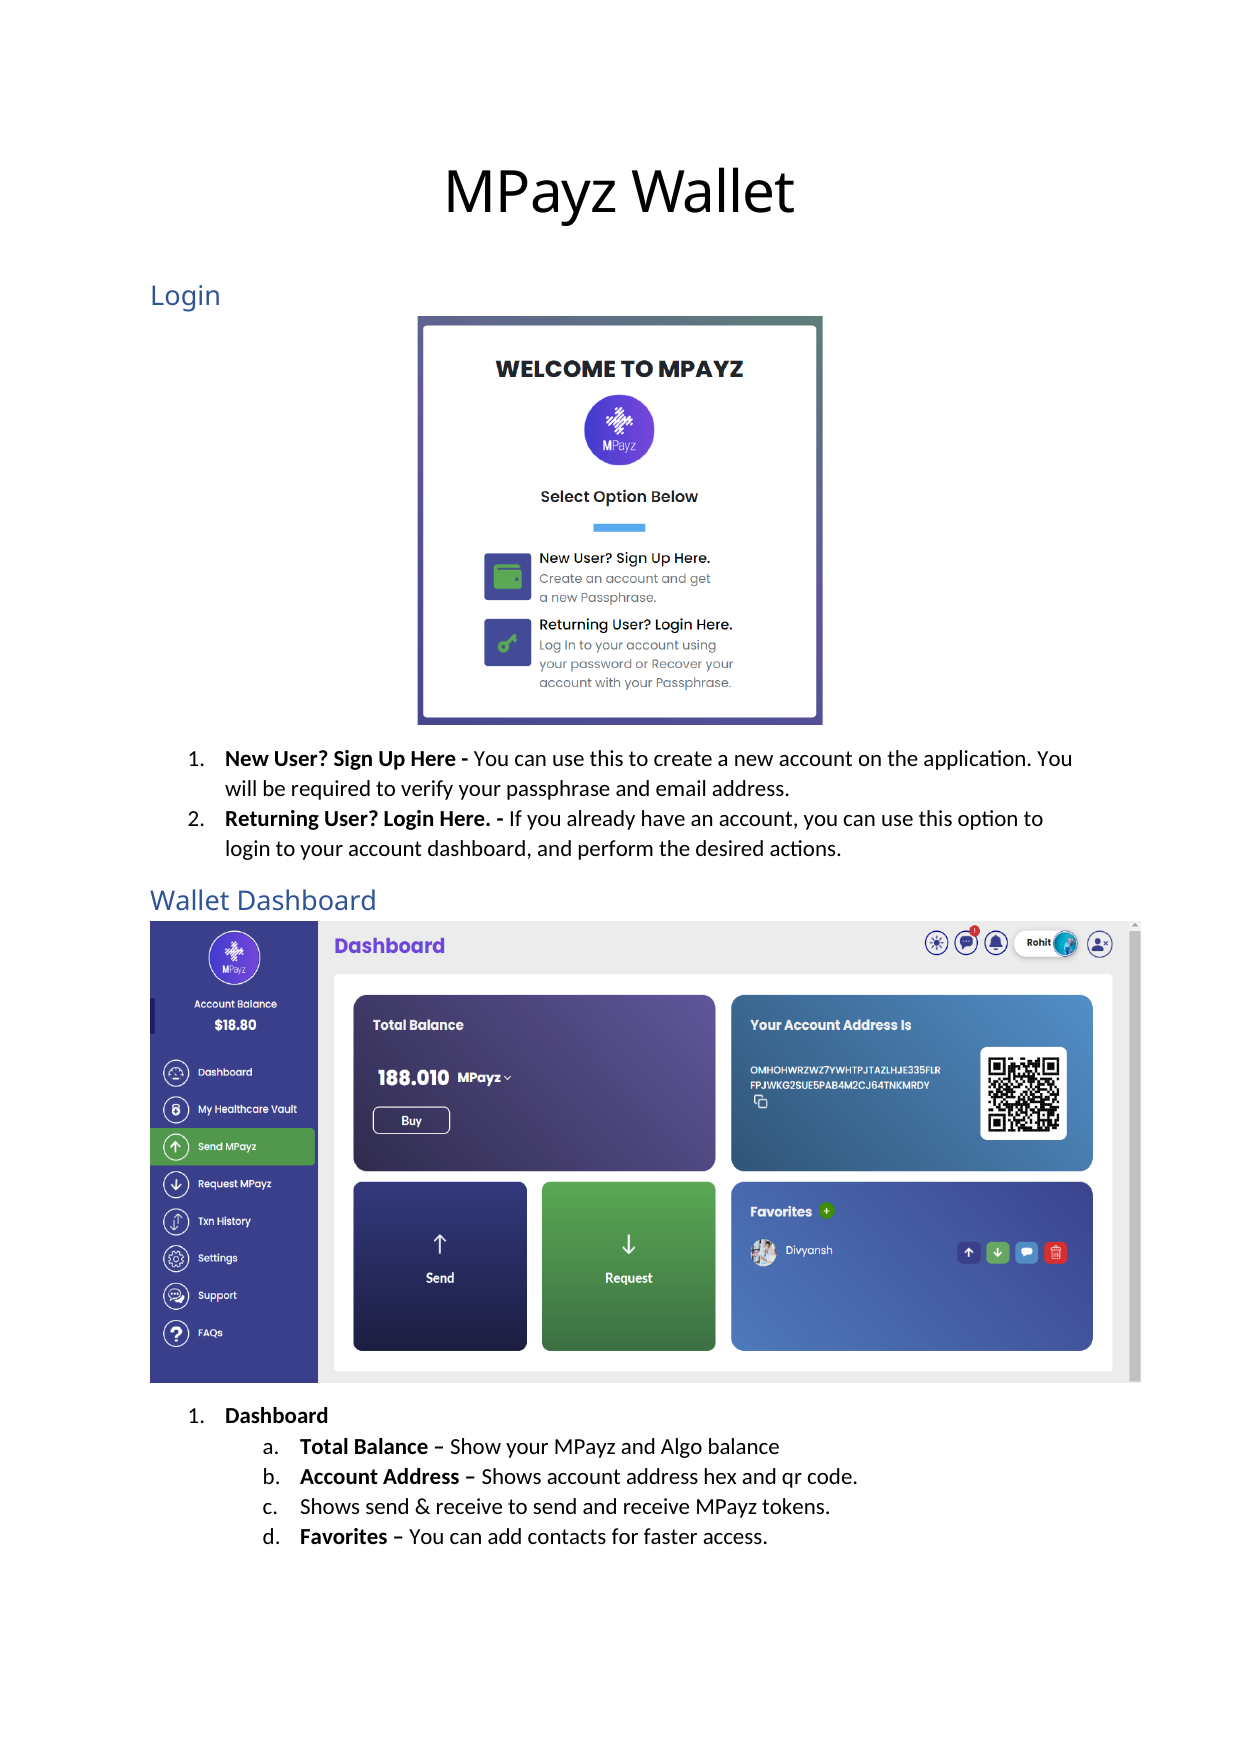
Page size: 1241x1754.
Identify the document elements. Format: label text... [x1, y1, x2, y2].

list New User? Sign Up Here - You can use this to create a new account on the application. You will be required to verify your passphrase and email address. [187, 744, 1090, 802]
list Dashboard [187, 1402, 1090, 1430]
title MPayz Wallet [150, 150, 1090, 229]
list Account Address – Shows account address hex and qr code. [262, 1462, 1090, 1490]
list Total Balance – Show your MPayz and Algo balance [262, 1432, 1090, 1460]
picture [417, 316, 823, 725]
subtitle Login [150, 276, 1090, 313]
subtitle Wallet Dashboard [150, 881, 1090, 918]
picture [150, 921, 1141, 1383]
list Shows send & receive to send and receive MPayz tokens. [262, 1492, 1090, 1520]
list Returning User? Login Here. - If you already have an account, you can use this option to login to your account dashboard, and perform the desired actions. [187, 804, 1090, 862]
list Favorites – You can add contacts for faster access. [262, 1522, 1090, 1551]
